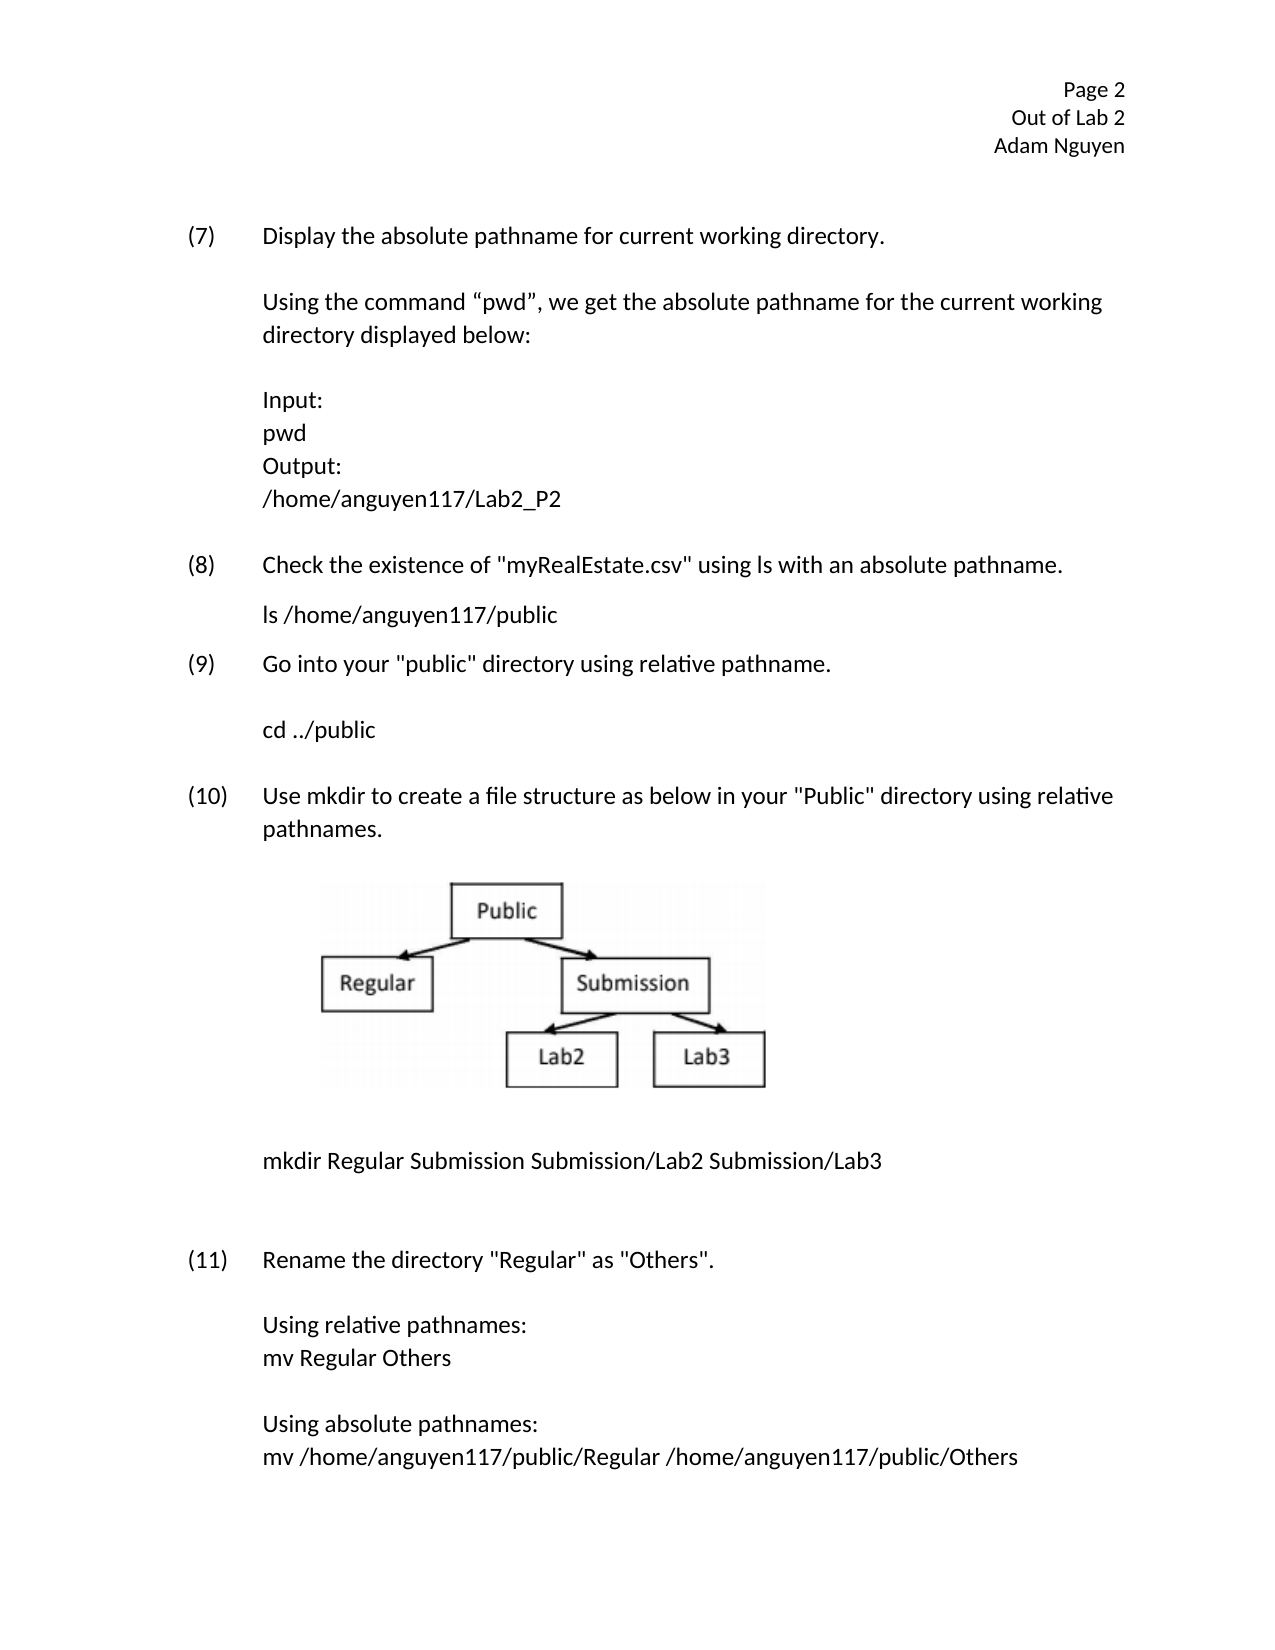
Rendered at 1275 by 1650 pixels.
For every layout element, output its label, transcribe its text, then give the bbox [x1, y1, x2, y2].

list Go into your "public" directory using relative pathname. [187, 648, 1125, 679]
list Check the existence of "myRealEstate.csv" using ls with an absolute pathname. [187, 549, 1125, 580]
text pwd [262, 417, 1125, 448]
list Rename the directory "Regular" as "Others". [187, 1244, 1125, 1274]
text Using absolute pathnames: [262, 1408, 1125, 1439]
text Input: [262, 384, 1125, 415]
text ls /home/anguyen117/public [262, 599, 1125, 629]
list Use mkdir to create a file structure as below in your "Public" directory using relative pathnames. [187, 780, 1125, 843]
list Display the absolute pathname for current working directory. [187, 220, 1125, 251]
text cd ../public [262, 714, 1125, 745]
text /home/anguyen117/Lab2_P2 [262, 483, 1125, 514]
text Using the command “pwd”, we get the absolute pathname for the current working directory displayed below: [262, 286, 1125, 349]
picture [262, 878, 841, 1110]
text mv Regular Others [262, 1343, 1125, 1373]
text mkdir Regular Submission Submission/Lab2 Submission/Lab3 [262, 1145, 1125, 1176]
text Using relative pathnames: [262, 1310, 1125, 1340]
text Output: [262, 450, 1125, 481]
text mv /home/anguyen117/public/Regular /home/anguyen117/public/Others [262, 1441, 1125, 1472]
